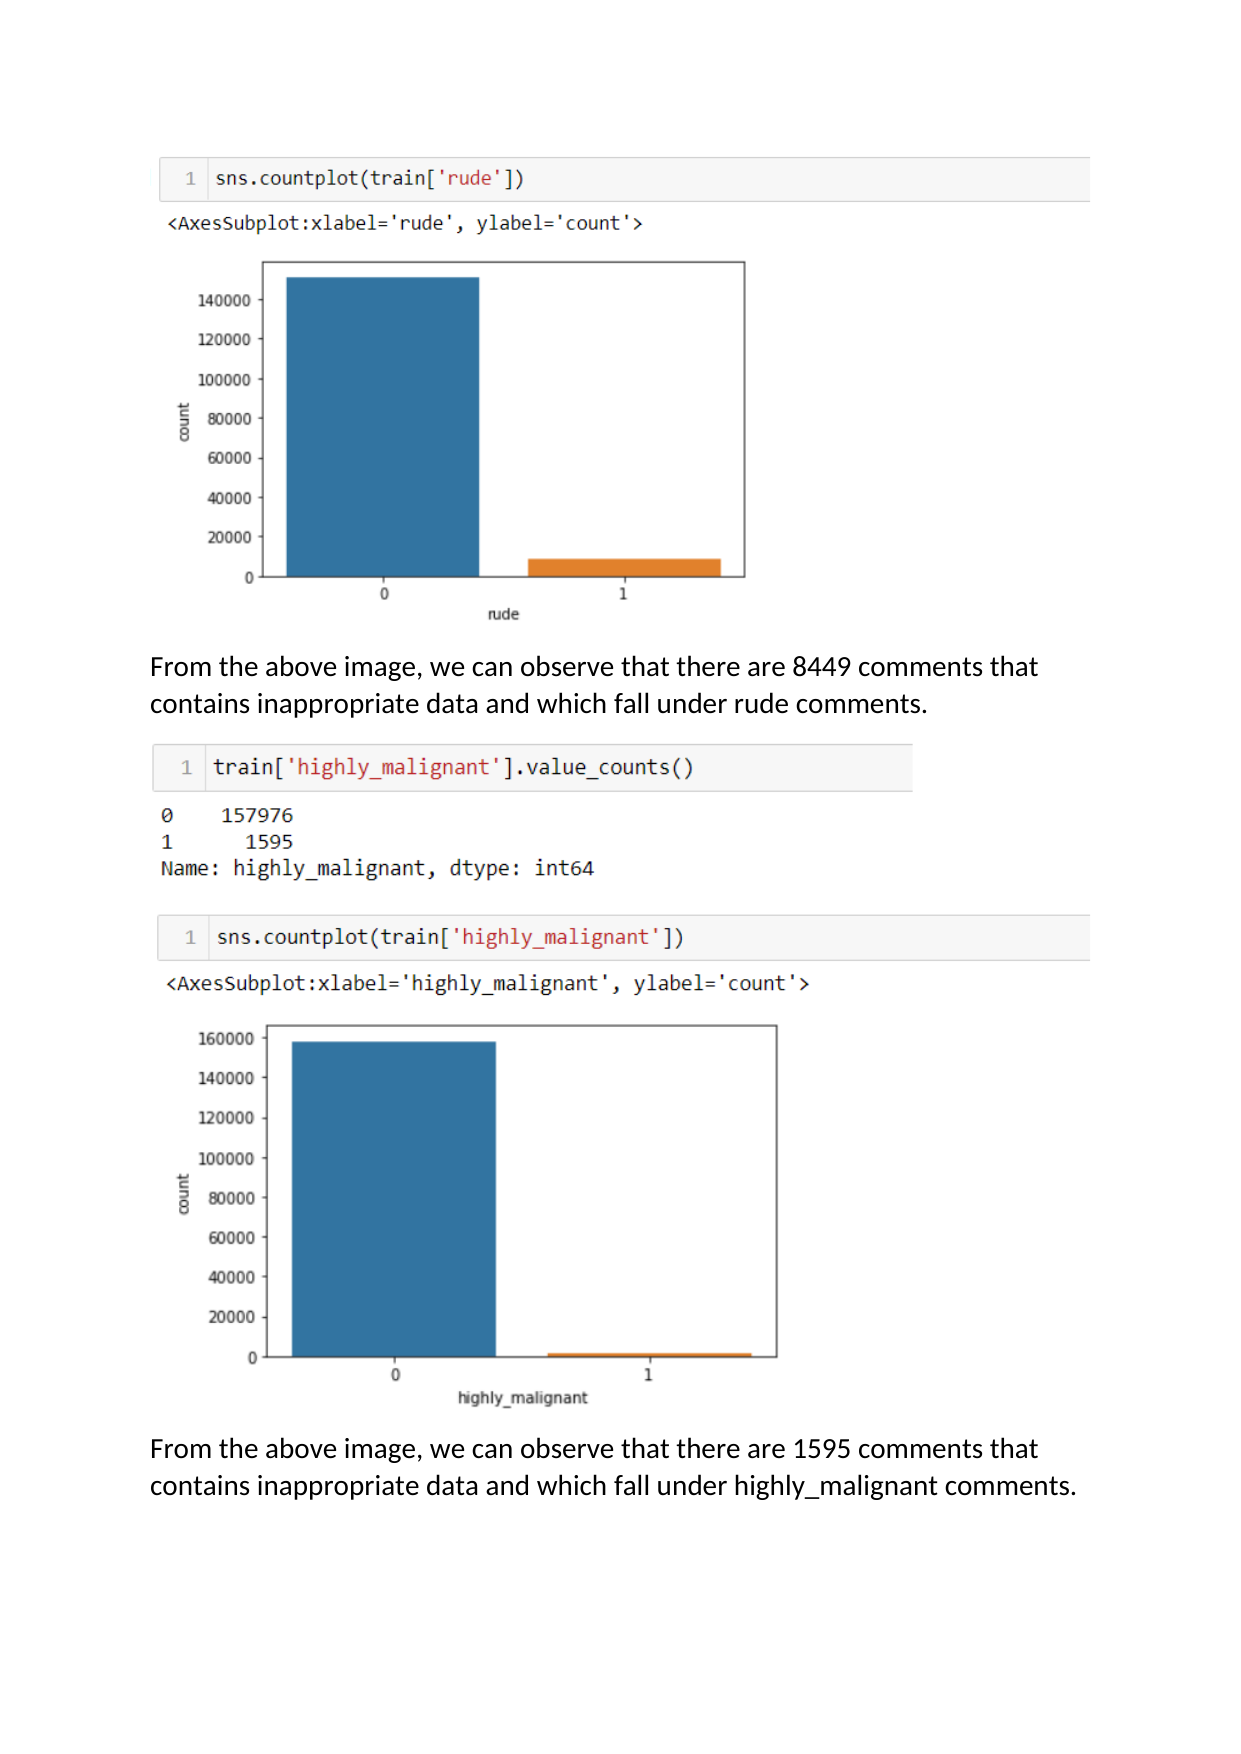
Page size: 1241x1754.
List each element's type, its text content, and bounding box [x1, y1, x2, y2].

text From the above image, we can observe that there are 8449 comments that contains inappropriate data and which fall under rude comments. [150, 648, 1090, 721]
picture [150, 905, 1091, 1412]
picture [150, 739, 913, 888]
text From the above image, we can observe that there are 1595 comments that contains inappropriate data and which fall under highly_malignant comments. [150, 1430, 1090, 1503]
picture [150, 150, 1091, 630]
